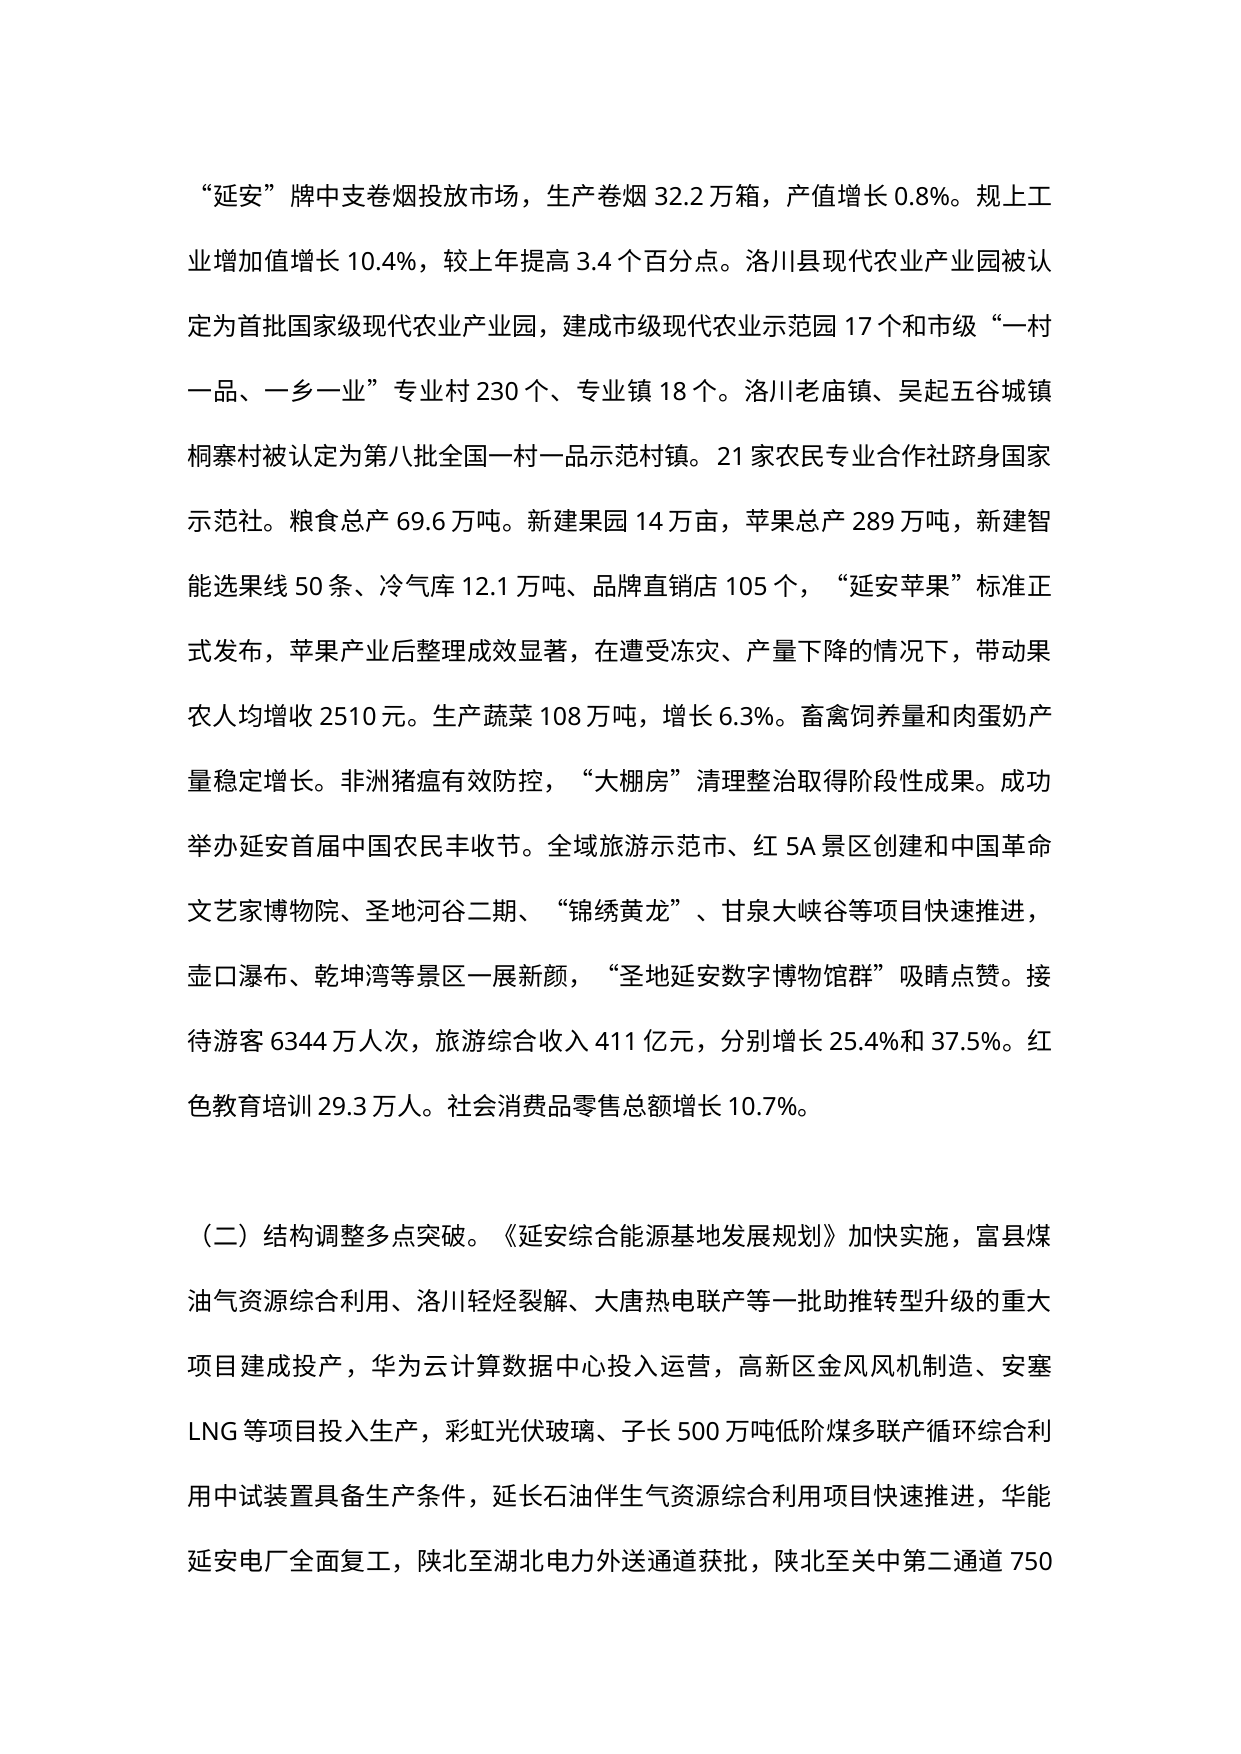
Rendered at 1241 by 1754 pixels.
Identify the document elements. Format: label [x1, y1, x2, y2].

text [187, 162, 1053, 1137]
text [187, 1202, 1053, 1592]
